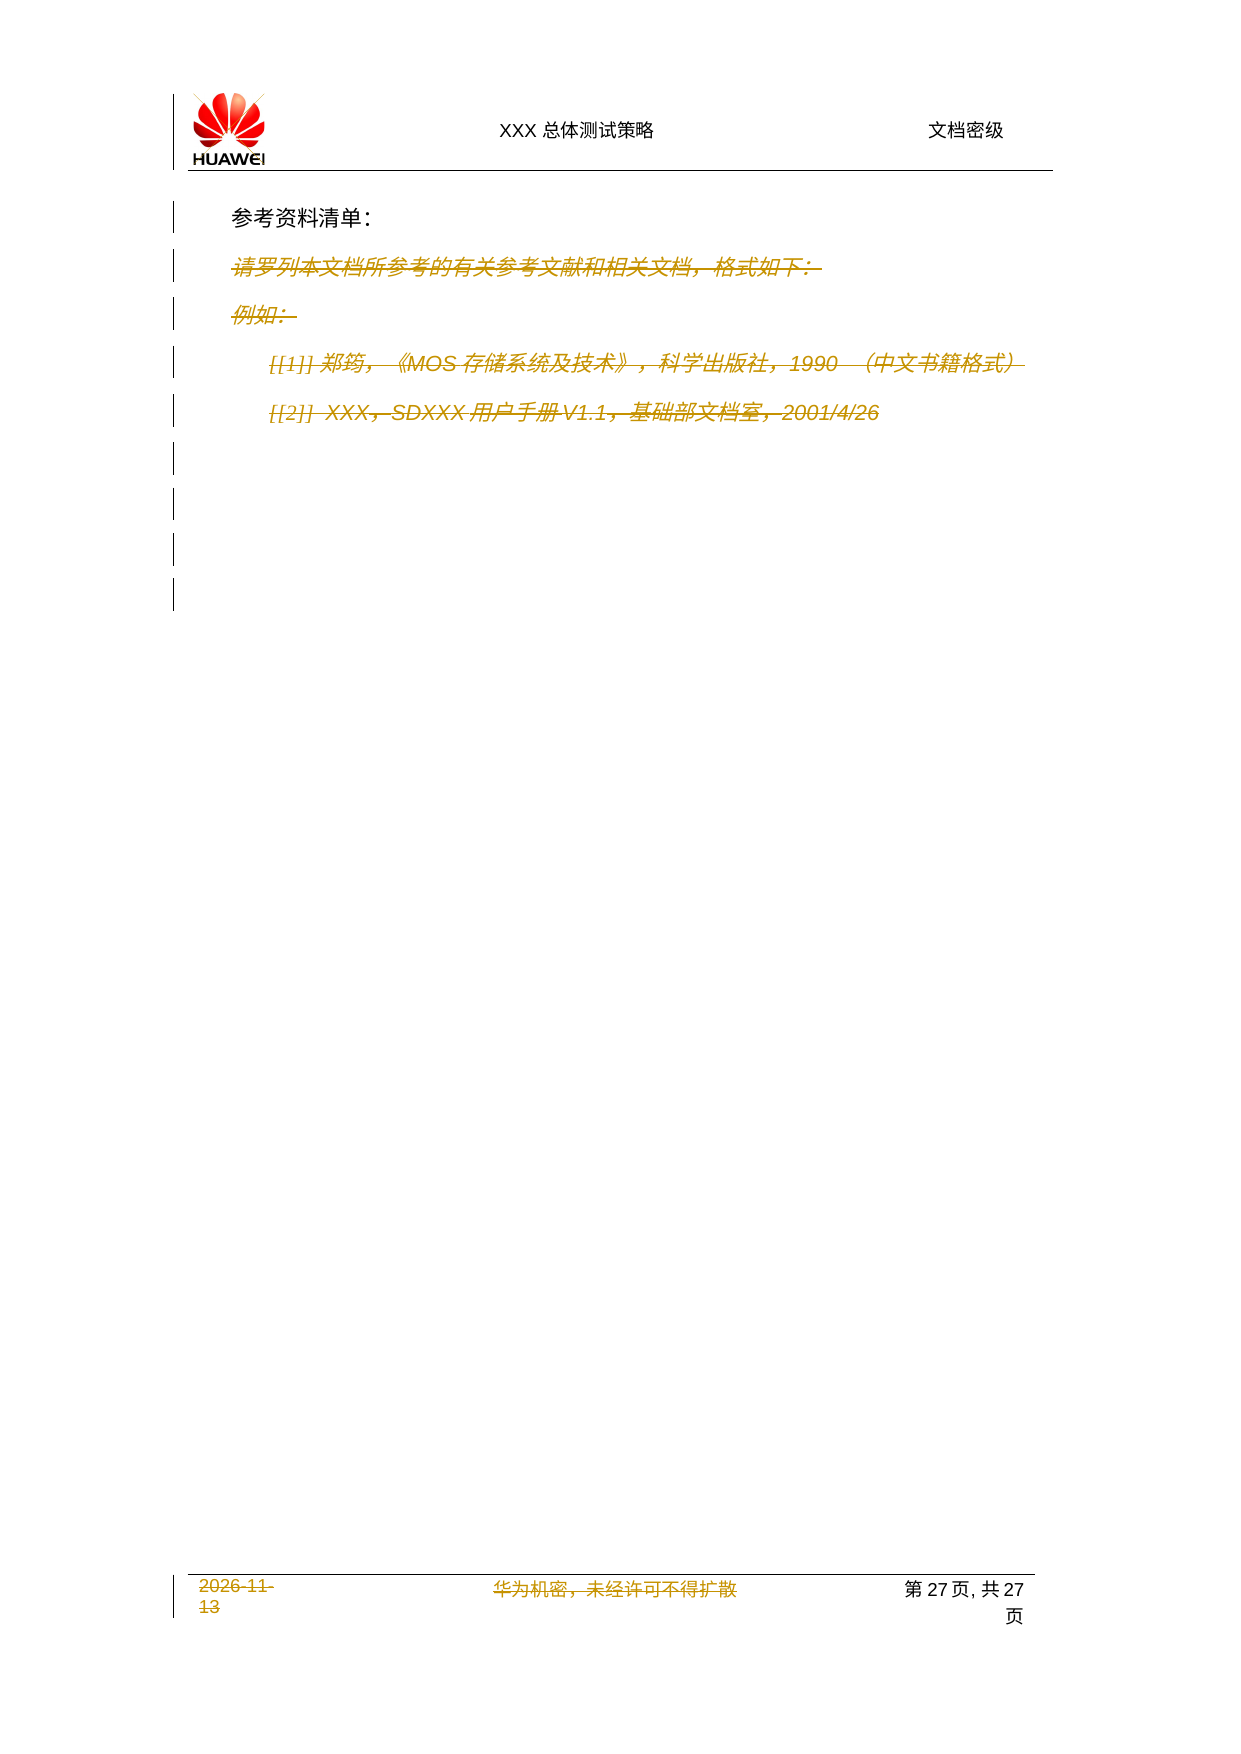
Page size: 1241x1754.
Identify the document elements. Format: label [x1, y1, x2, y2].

picture [193, 95, 227, 163]
picture [194, 93, 263, 128]
picture [194, 131, 263, 165]
picture [230, 95, 265, 163]
